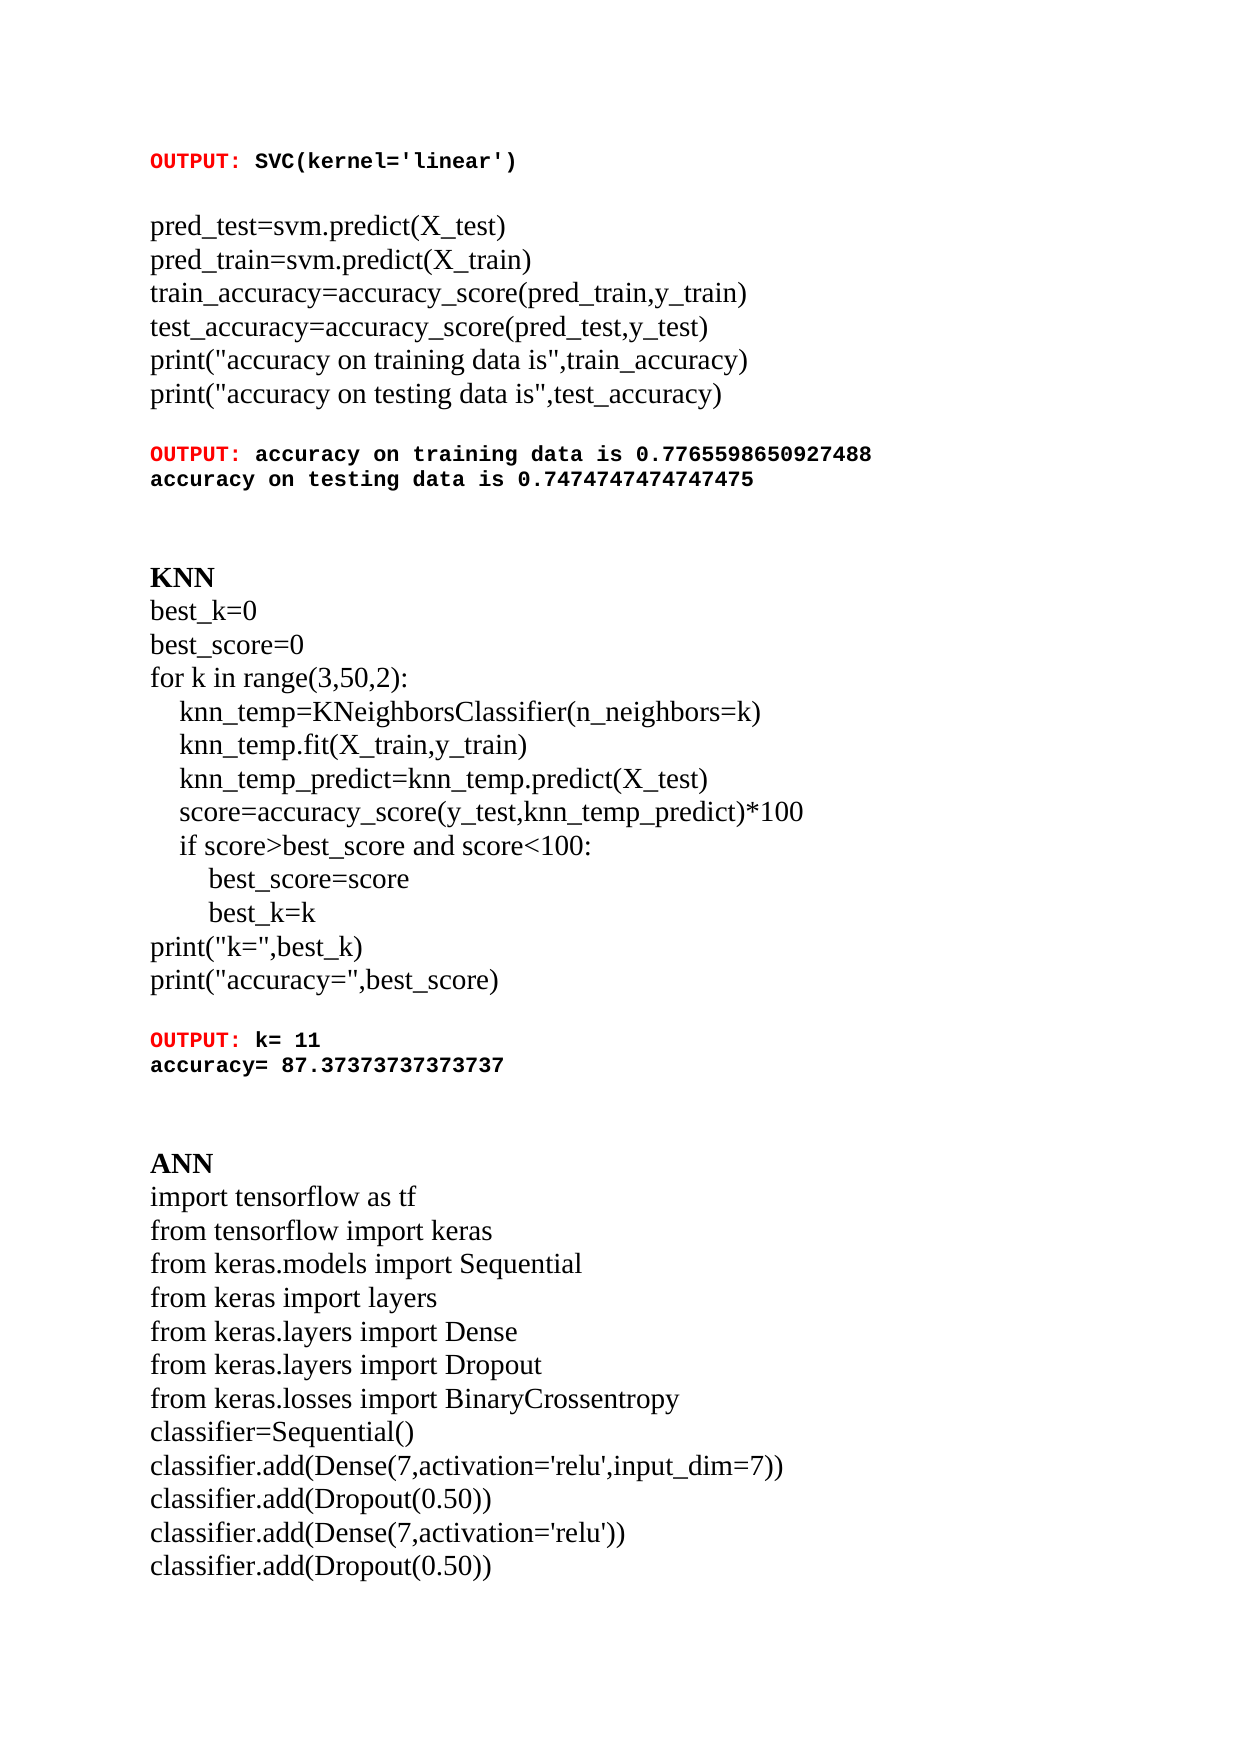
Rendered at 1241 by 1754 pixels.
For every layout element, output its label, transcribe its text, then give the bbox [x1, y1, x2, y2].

text pred_test=svm.predict(X_test) [150, 208, 1090, 242]
text classifier.add(Dense(7,activation='relu',input_dim=7)) [150, 1448, 1090, 1481]
text print("accuracy on training data is",train_accuracy) [150, 342, 1090, 376]
text OUTPUT: k= 11 [150, 1029, 1090, 1054]
text classifier.add(Dense(7,activation='relu')) [150, 1515, 1090, 1548]
text accuracy= 87.37373737373737 [150, 1054, 1090, 1079]
text test_accuracy=accuracy_score(pred_test,y_test) [150, 309, 1090, 342]
text from keras.layers import Dropout [150, 1347, 1090, 1381]
text classifier=Sequential() [150, 1414, 1090, 1448]
text classifier.add(Dropout(0.50)) [150, 1548, 1090, 1582]
text for k in range(3,50,2): [150, 660, 1090, 694]
text knn_temp.fit(X_train,y_train) [150, 727, 1090, 761]
text OUTPUT: SVC(kernel='linear') [150, 150, 1090, 175]
text classifier.add(Dropout(0.50)) [150, 1481, 1090, 1515]
text best_k=0 [150, 593, 1090, 627]
text pred_train=svm.predict(X_train) [150, 242, 1090, 275]
text knn_temp=KNeighborsClassifier(n_neighbors=k) [150, 694, 1090, 727]
text KNN [150, 560, 1090, 593]
text score=accuracy_score(y_test,knn_temp_predict)*100 [150, 794, 1090, 828]
text from tensorflow import keras [150, 1213, 1090, 1247]
text knn_temp_predict=knn_temp.predict(X_test) [150, 761, 1090, 794]
text print("k=",best_k) [150, 929, 1090, 962]
text best_k=k [150, 895, 1090, 929]
text best_score=0 [150, 627, 1090, 660]
text import tensorflow as tf [150, 1179, 1090, 1213]
text accuracy on testing data is 0.7474747474747475 [150, 468, 1090, 493]
text print("accuracy on testing data is",test_accuracy) [150, 376, 1090, 409]
text OUTPUT: accuracy on training data is 0.7765598650927488 [150, 443, 1090, 468]
text ANN [150, 1146, 1090, 1179]
text from keras.models import Sequential [150, 1247, 1090, 1280]
text if score>best_score and score<100: [150, 828, 1090, 862]
text best_score=score [150, 862, 1090, 895]
text from keras.layers import Dense [150, 1314, 1090, 1347]
text print("accuracy=",best_score) [150, 962, 1090, 996]
text from keras.losses import BinaryCrossentropy [150, 1381, 1090, 1414]
text train_accuracy=accuracy_score(pred_train,y_train) [150, 275, 1090, 309]
text from keras import layers [150, 1280, 1090, 1314]
